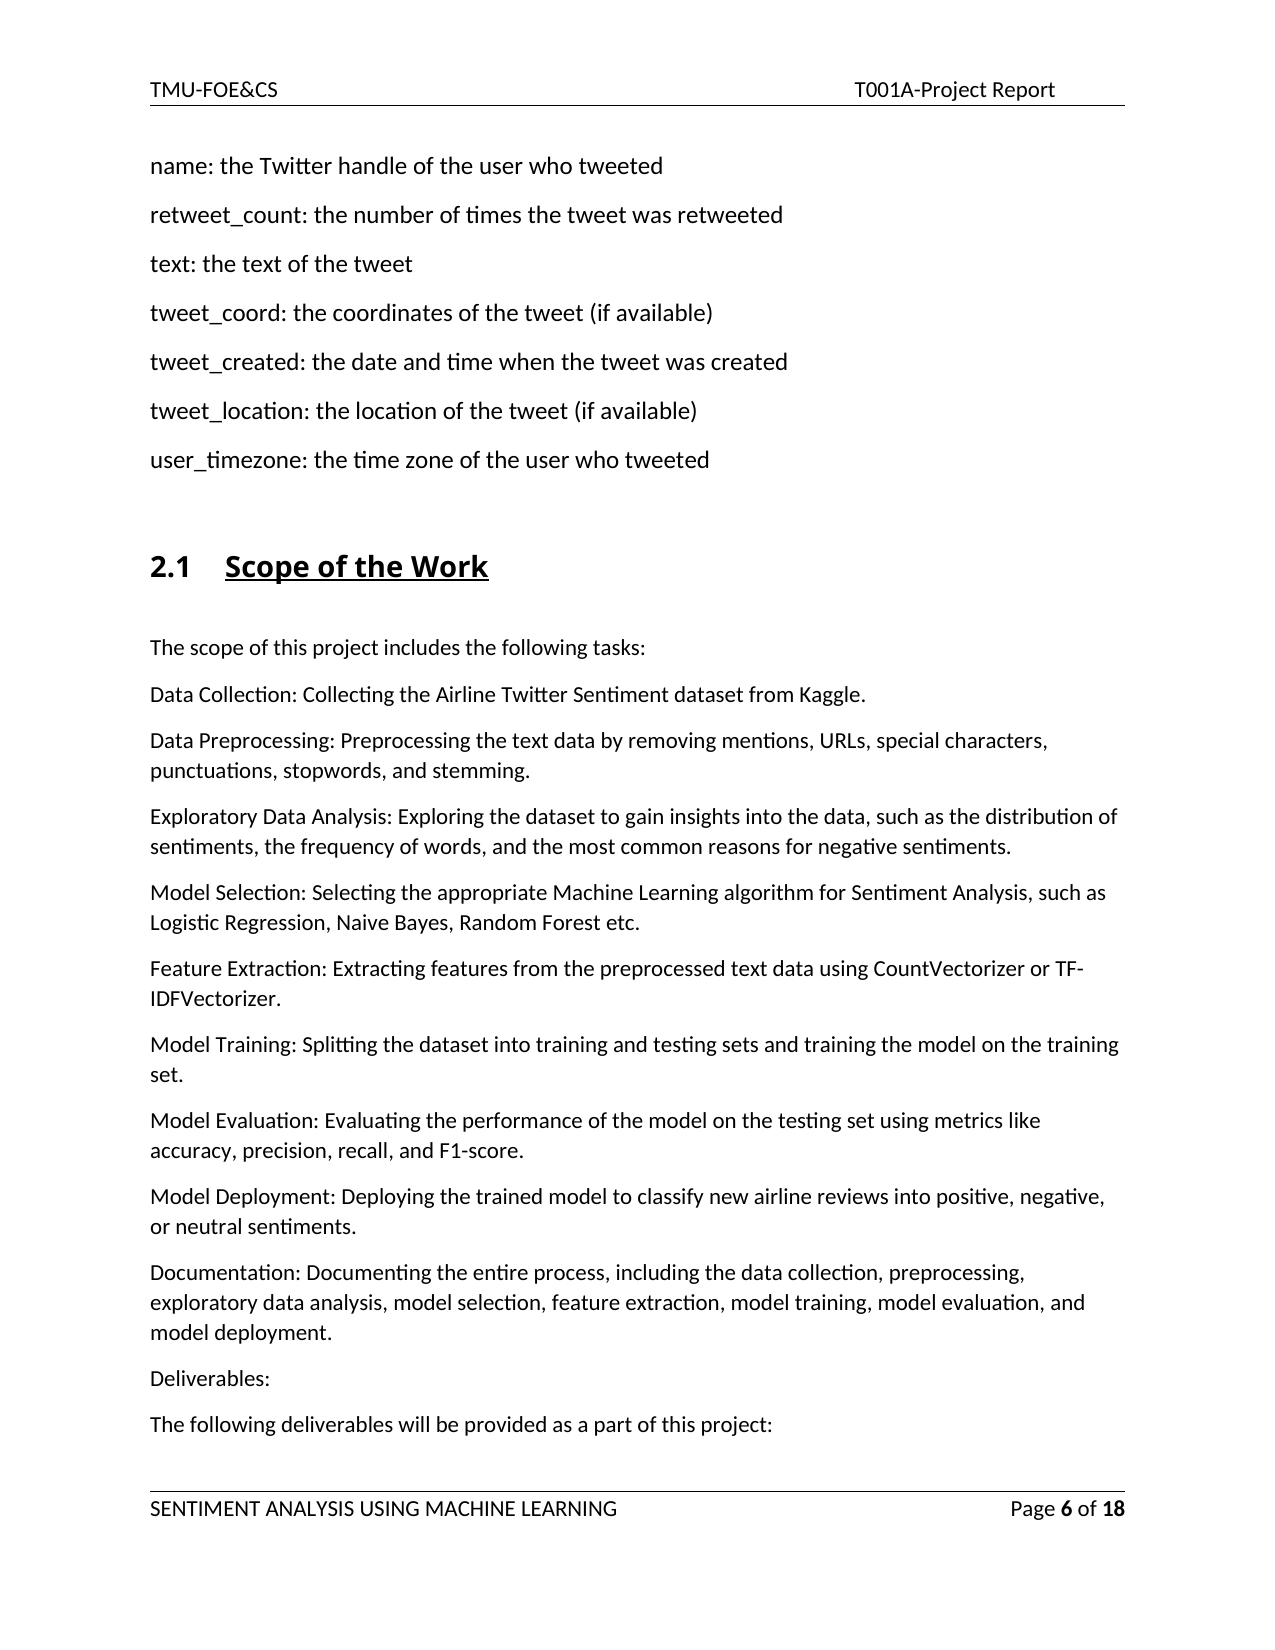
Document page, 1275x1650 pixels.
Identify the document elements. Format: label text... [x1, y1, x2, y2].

text tweet_location: the location of the tweet (if available) [150, 395, 1125, 425]
text tweet_created: the date and time when the tweet was created [150, 346, 1125, 376]
subtitle Scope of the Work [150, 546, 1125, 586]
text Model Selection: Selecting the appropriate Machine Learning algorithm for Sentiment Analysis, such as Logistic Regression, Naive Bayes, Random Forest etc. [150, 878, 1125, 936]
text Model Evaluation: Evaluating the performance of the model on the testing set using metrics like accuracy, precision, recall, and F1-score. [150, 1106, 1125, 1164]
text text: the text of the tweet [150, 248, 1125, 278]
text The scope of this project includes the following tasks: [150, 633, 1125, 662]
text Data Preprocessing: Preprocessing the text data by removing mentions, URLs, special characters, punctuations, stopwords, and stemming. [150, 726, 1125, 784]
text Documentation: Documenting the entire process, including the data collection, preprocessing, exploratory data analysis, model selection, feature extraction, model training, model evaluation, and model deployment. [150, 1258, 1125, 1346]
text Deliverables: [150, 1364, 1125, 1392]
text Model Training: Splitting the dataset into training and testing sets and training the model on the training set. [150, 1030, 1125, 1088]
text Data Collection: Collecting the Airline Twitter Sentiment dataset from Kaggle. [150, 680, 1125, 708]
text Feature Extraction: Extracting features from the preprocessed text data using CountVectorizer or TF-IDFVectorizer. [150, 954, 1125, 1012]
text retweet_count: the number of times the tweet was retweeted [150, 199, 1125, 229]
text name: the Twitter handle of the user who tweeted [150, 150, 1125, 181]
text Exploratory Data Analysis: Exploring the dataset to gain insights into the data, such as the distribution of sentiments, the frequency of words, and the most common reasons for negative sentiments. [150, 802, 1125, 860]
text user_timezone: the time zone of the user who tweeted [150, 444, 1125, 474]
text Model Deployment: Deploying the trained model to classify new airline reviews into positive, negative, or neutral sentiments. [150, 1182, 1125, 1240]
text tweet_coord: the coordinates of the tweet (if available) [150, 297, 1125, 327]
text The following deliverables will be provided as a part of this project: [150, 1411, 1125, 1439]
